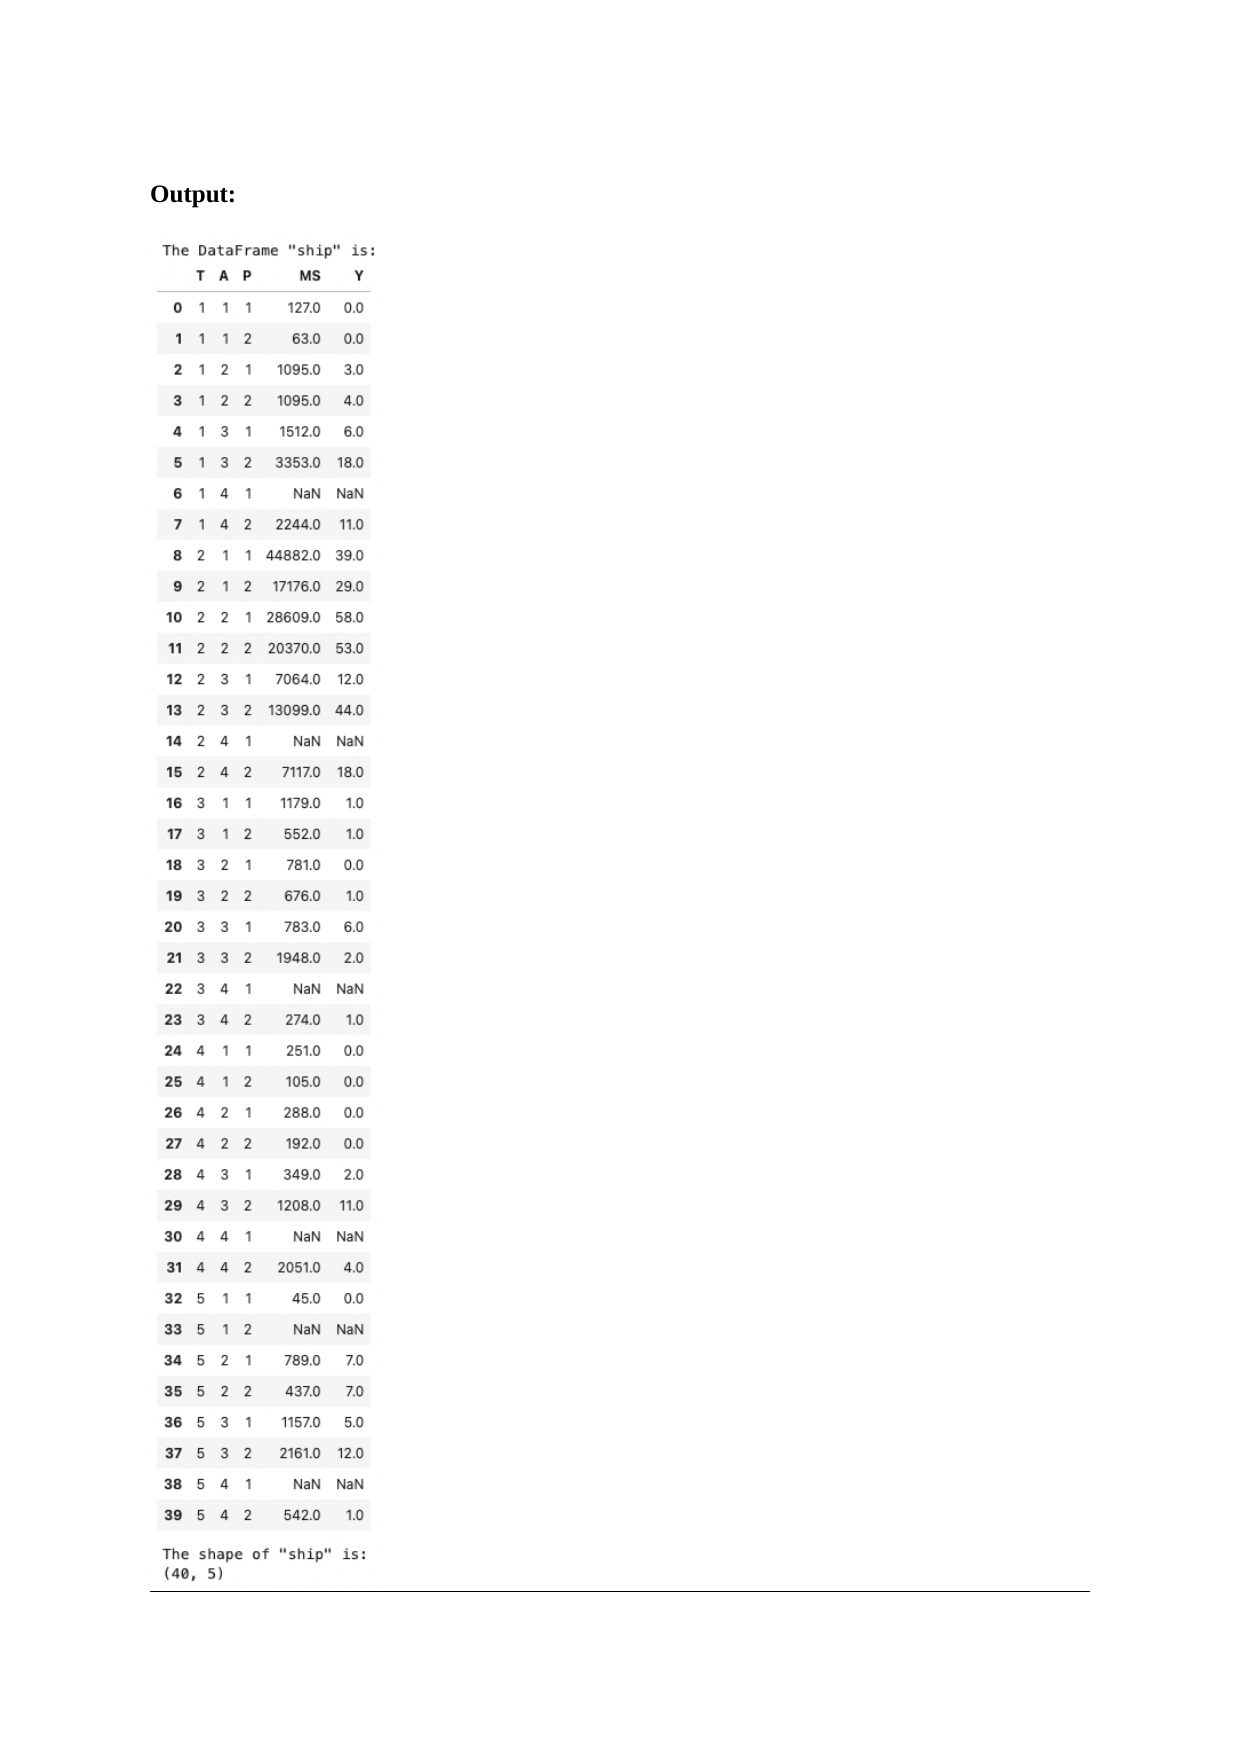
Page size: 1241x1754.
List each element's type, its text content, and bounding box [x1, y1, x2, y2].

picture [150, 236, 382, 1589]
text Output: [150, 179, 1090, 207]
